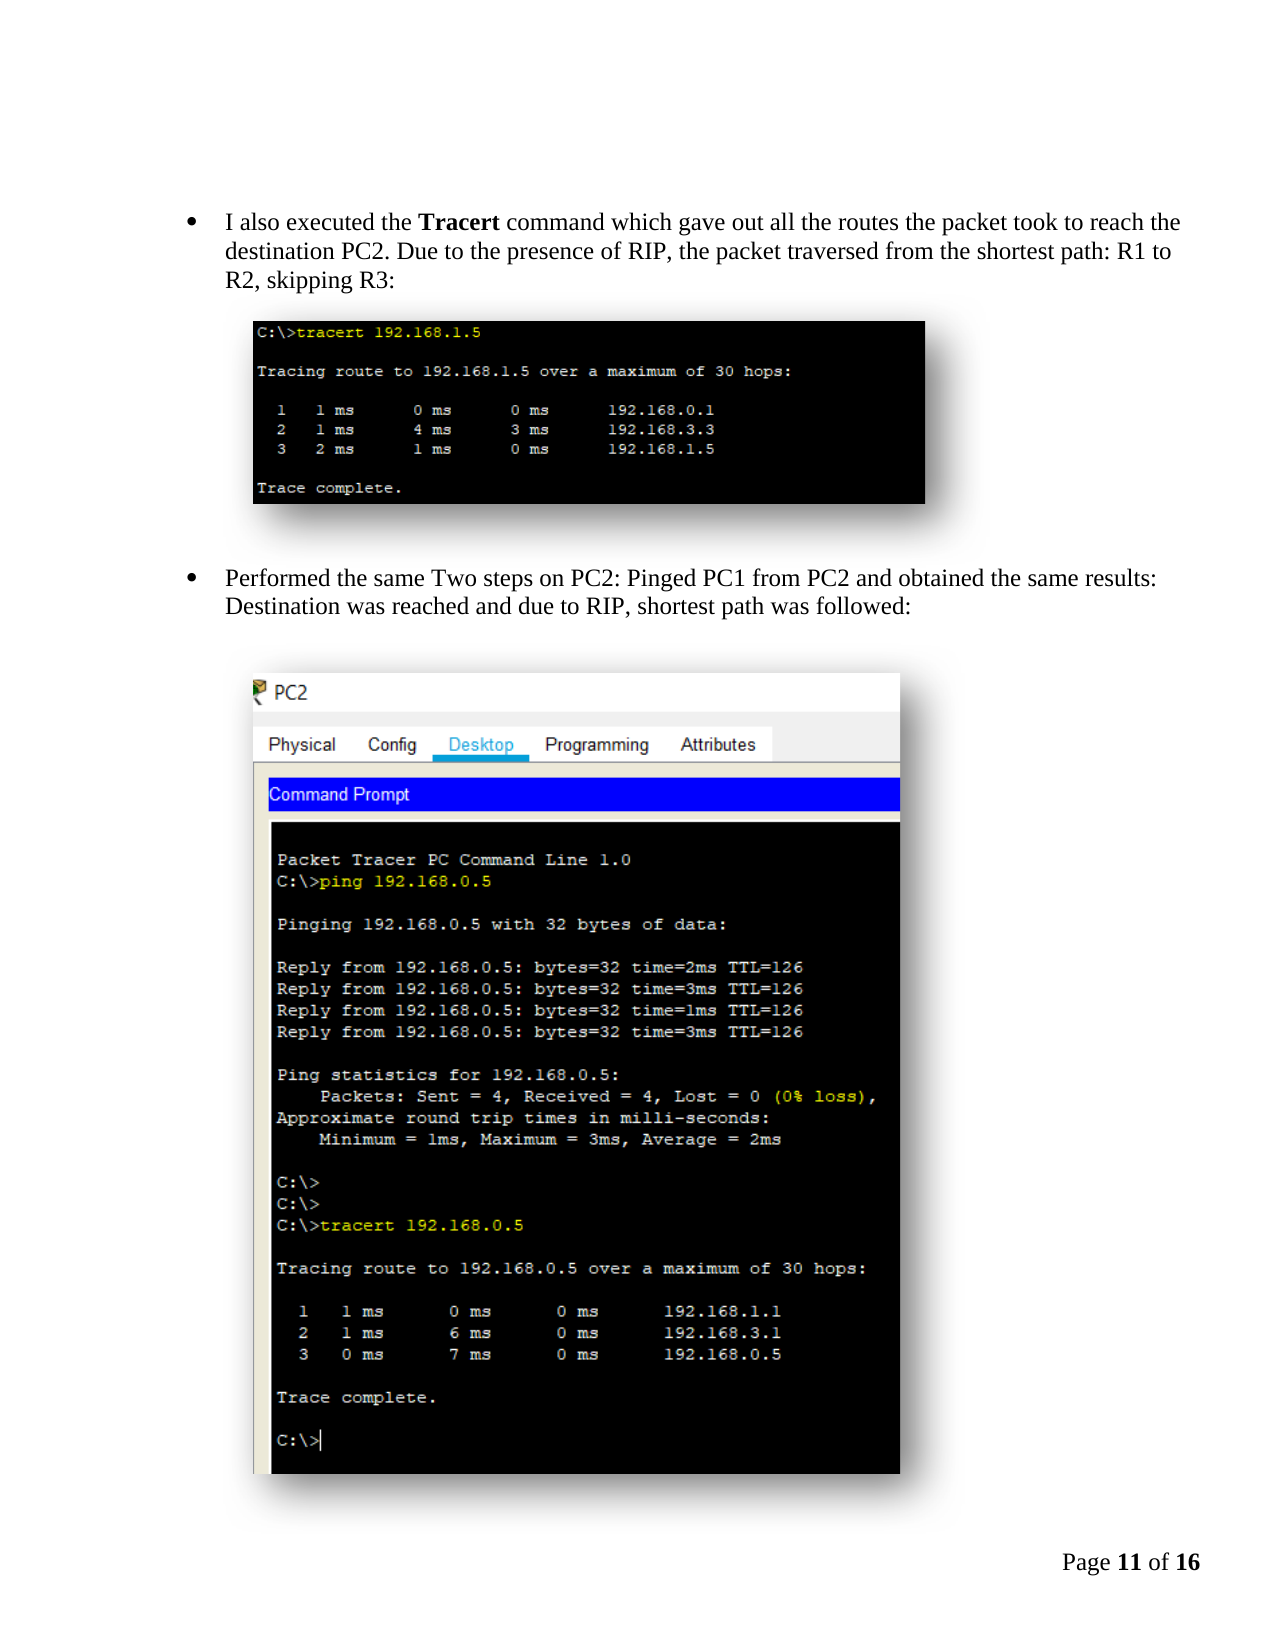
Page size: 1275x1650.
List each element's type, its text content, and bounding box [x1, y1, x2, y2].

picture [253, 673, 901, 1474]
list I also executed the Tracert command which gave out all the routes the packet took to reach the destination PC2. Due to the presence of RIP, the packet traversed from the shortest path: R1 to R2, skipping R3: [187, 207, 1200, 294]
picture [253, 321, 926, 504]
list Performed the same Two steps on PC2: Pinged PC1 from PC2 and obtained the same results: Destination was reached and due to RIP, shortest path was followed: [187, 563, 1200, 620]
